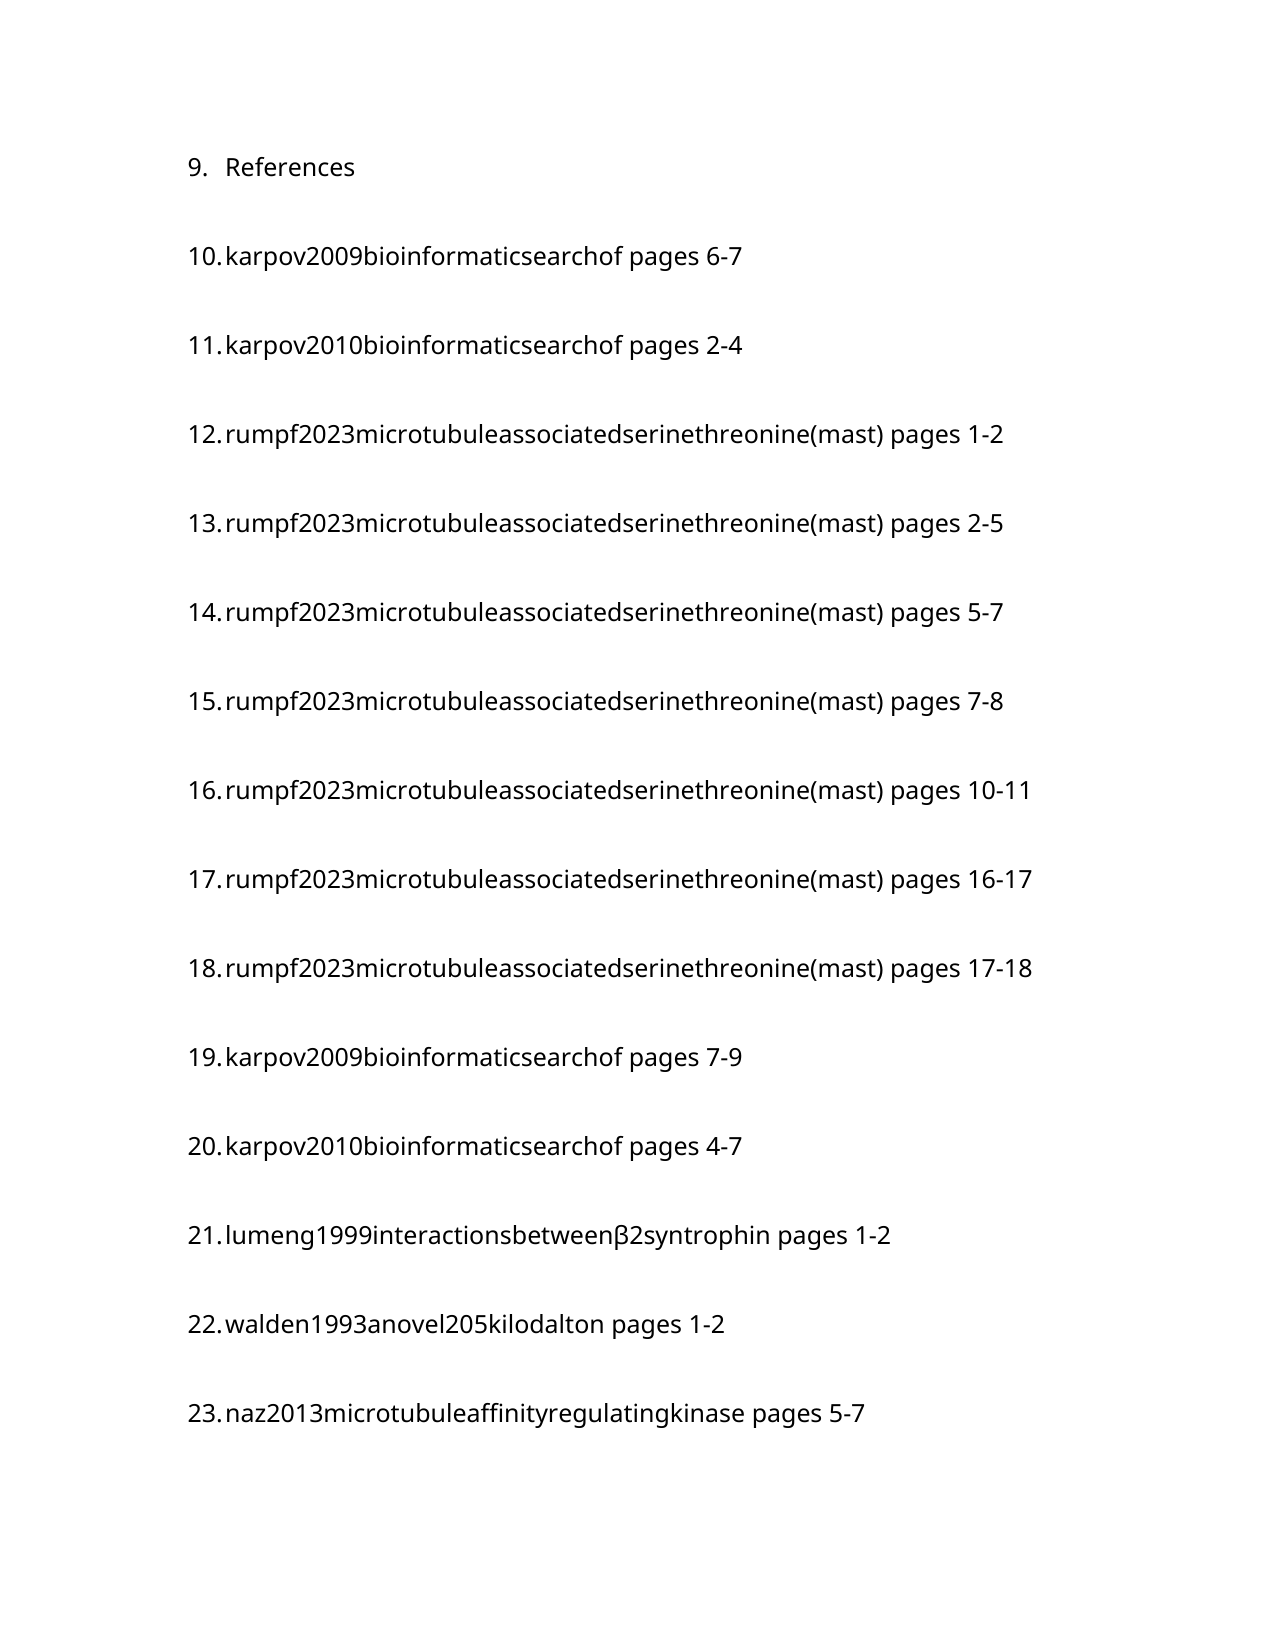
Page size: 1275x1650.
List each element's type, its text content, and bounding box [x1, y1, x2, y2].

list rumpf2023microtubuleassociatedserinethreonine(mast) pages 7-8 [187, 684, 1125, 752]
list karpov2009bioinformaticsearchof pages 7-9 [187, 1039, 1125, 1108]
list rumpf2023microtubuleassociatedserinethreonine(mast) pages 16-17 [187, 862, 1125, 930]
list rumpf2023microtubuleassociatedserinethreonine(mast) pages 2-5 [187, 506, 1125, 574]
list walden1993anovel205kilodalton pages 1-2 [187, 1306, 1125, 1374]
list rumpf2023microtubuleassociatedserinethreonine(mast) pages 1-2 [187, 417, 1125, 485]
list rumpf2023microtubuleassociatedserinethreonine(mast) pages 10-11 [187, 773, 1125, 841]
list karpov2010bioinformaticsearchof pages 4-7 [187, 1128, 1125, 1197]
list karpov2009bioinformaticsearchof pages 6-7 [187, 239, 1125, 307]
list karpov2010bioinformaticsearchof pages 2-4 [187, 328, 1125, 396]
list lumeng1999interactionsbetweenβ2syntrophin pages 1-2 [187, 1217, 1125, 1286]
list References [187, 150, 1125, 218]
list rumpf2023microtubuleassociatedserinethreonine(mast) pages 17-18 [187, 951, 1125, 1019]
list naz2013microtubuleaffinityregulatingkinase pages 5-7 [187, 1395, 1125, 1463]
list rumpf2023microtubuleassociatedserinethreonine(mast) pages 5-7 [187, 595, 1125, 663]
